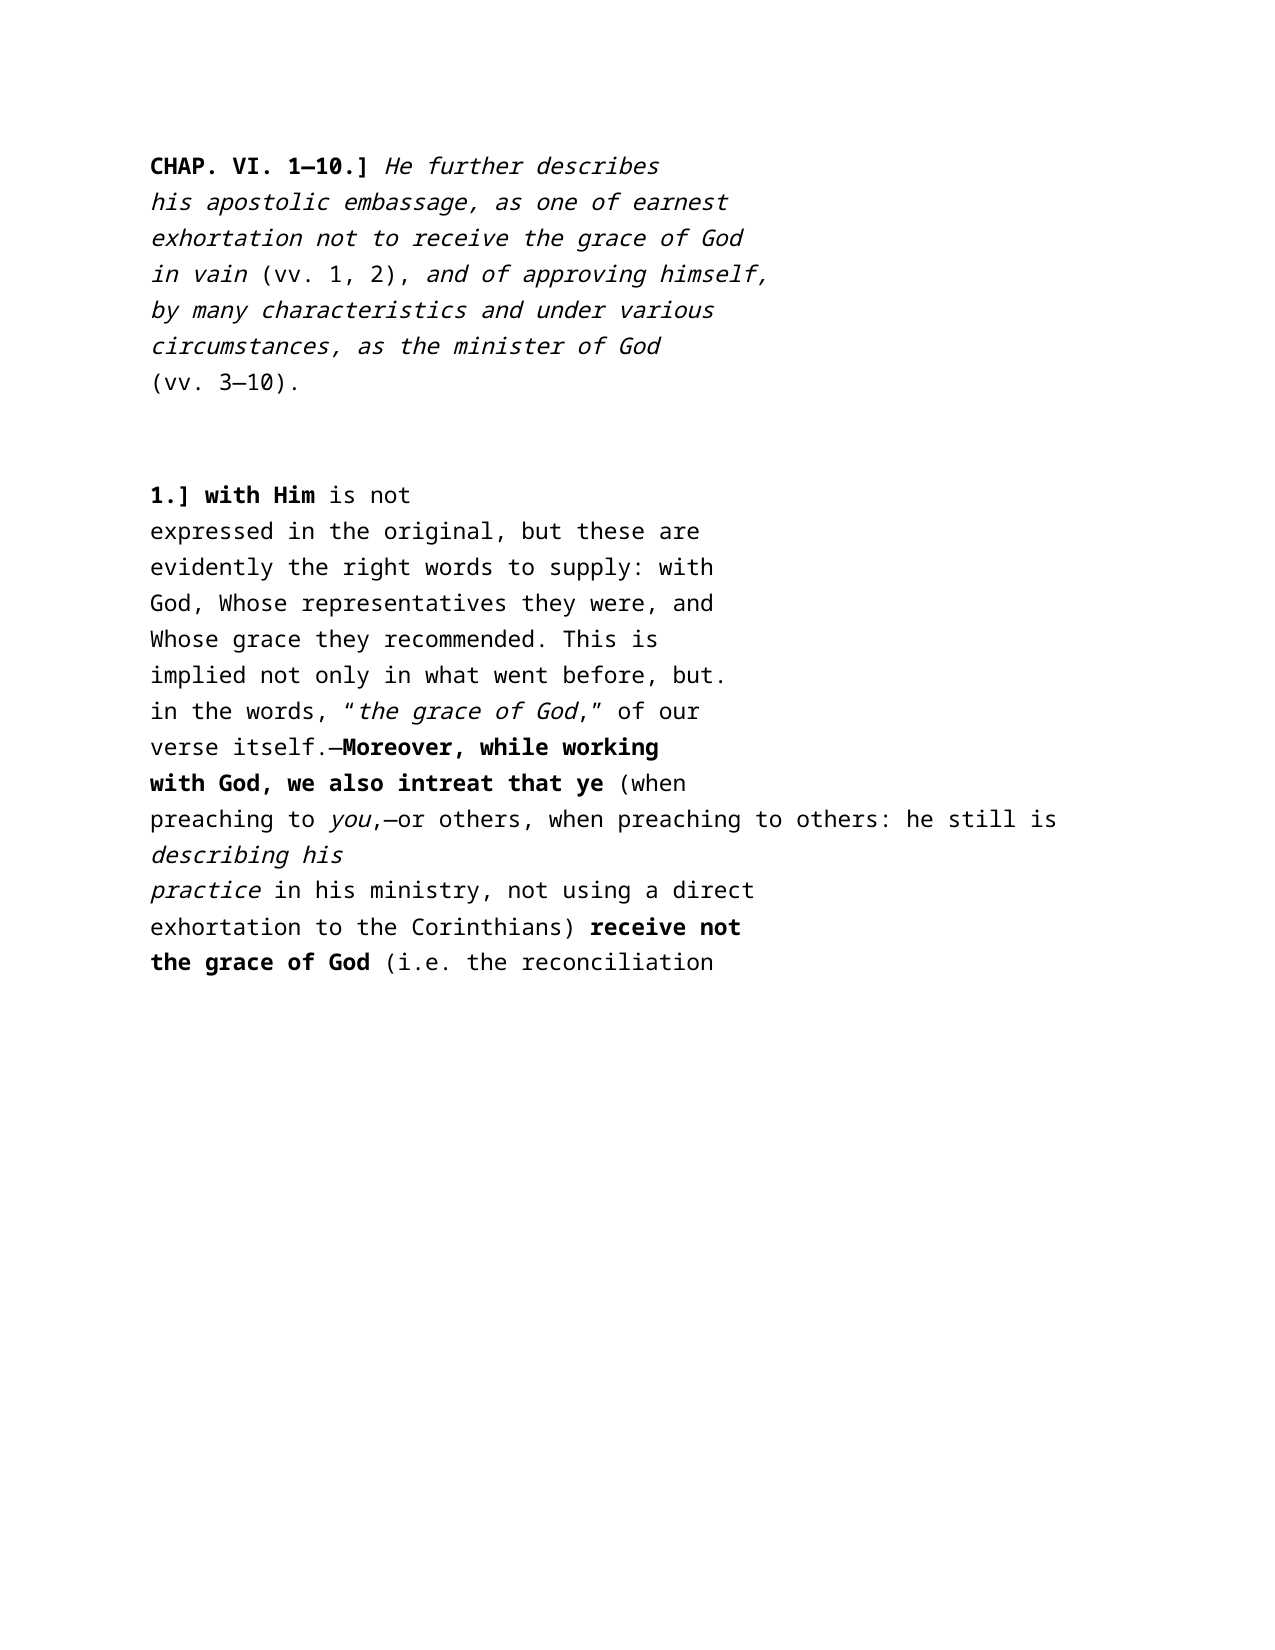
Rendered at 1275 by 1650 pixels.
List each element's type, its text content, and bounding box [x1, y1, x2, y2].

text CHAP. VI. 1—10.] He further describes his apostolic embassage, as one of earnest exhortation not to receive the grace of God in vain (vv. 1, 2), and of approving himself, by many characteristics and under various circumstances, as the minister of God (vv. 3—10). [150, 150, 1125, 397]
text 1.] with Him is not expressed in the original, but these are evidently the right words to supply: with God, Whose representatives they were, and Whose grace they recommended. This is implied not only in what went before, but. in the words, “the grace of God,” of our verse itself.—Moreover, while working with God, we also intreat that ye (when preaching to you,—or others, when preaching to others: he still is describing his practice in his ministry, not using a direct exhortation to the Corinthians) receive not the grace of God (i.e. the reconciliation [150, 479, 1125, 978]
